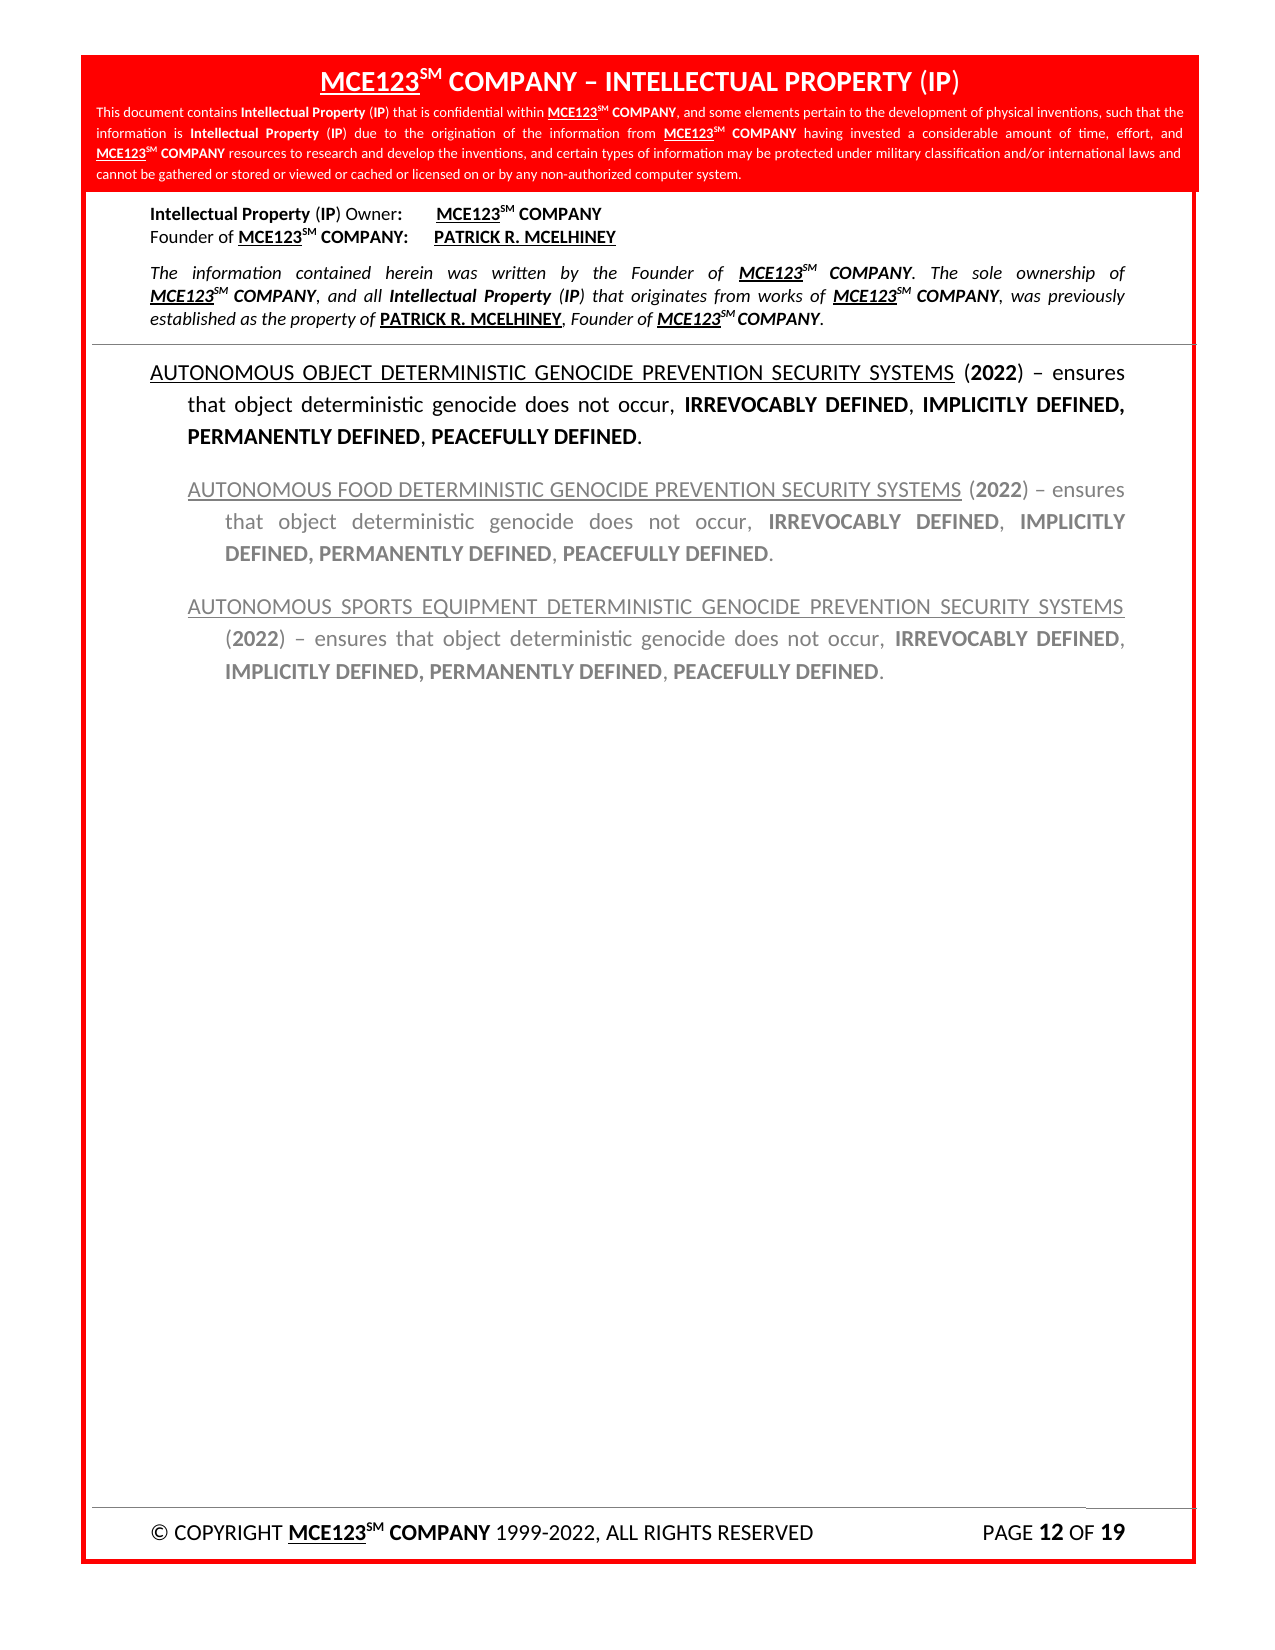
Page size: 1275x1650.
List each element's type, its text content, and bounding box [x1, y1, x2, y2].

text AUTONOMOUS SPORTS EQUIPMENT DETERMINISTIC GENOCIDE PREVENTION SECURITY SYSTEMS (2022) – ensures that object deterministic genocide does not occur, IRREVOCABLY DEFINED, IMPLICITLY DEFINED, PERMANENTLY DEFINED, PEACEFULLY DEFINED. [187, 592, 1125, 617]
text AUTONOMOUS OBJECT DETERMINISTIC GENOCIDE PREVENTION SECURITY SYSTEMS (2022) – ensures that object deterministic genocide does not occur, IRREVOCABLY DEFINED, IMPLICITLY DEFINED, PERMANENTLY DEFINED, PEACEFULLY DEFINED. [150, 358, 1125, 450]
text AUTONOMOUS FOOD DETERMINISTIC GENOCIDE PREVENTION SECURITY SYSTEMS (2022) – ensures that object deterministic genocide does not occur, IRREVOCABLY DEFINED, IMPLICITLY DEFINED, PERMANENTLY DEFINED, PEACEFULLY DEFINED. [187, 475, 1125, 567]
text AUTONOMOUS SPORTS EQUIPMENT DETERMINISTIC GENOCIDE PREVENTION SECURITY SYSTEMS (2022) – ensures that object deterministic genocide does not occur, IRREVOCABLY DEFINED, IMPLICITLY DEFINED, PERMANENTLY DEFINED, PEACEFULLY DEFINED. [187, 618, 1125, 685]
